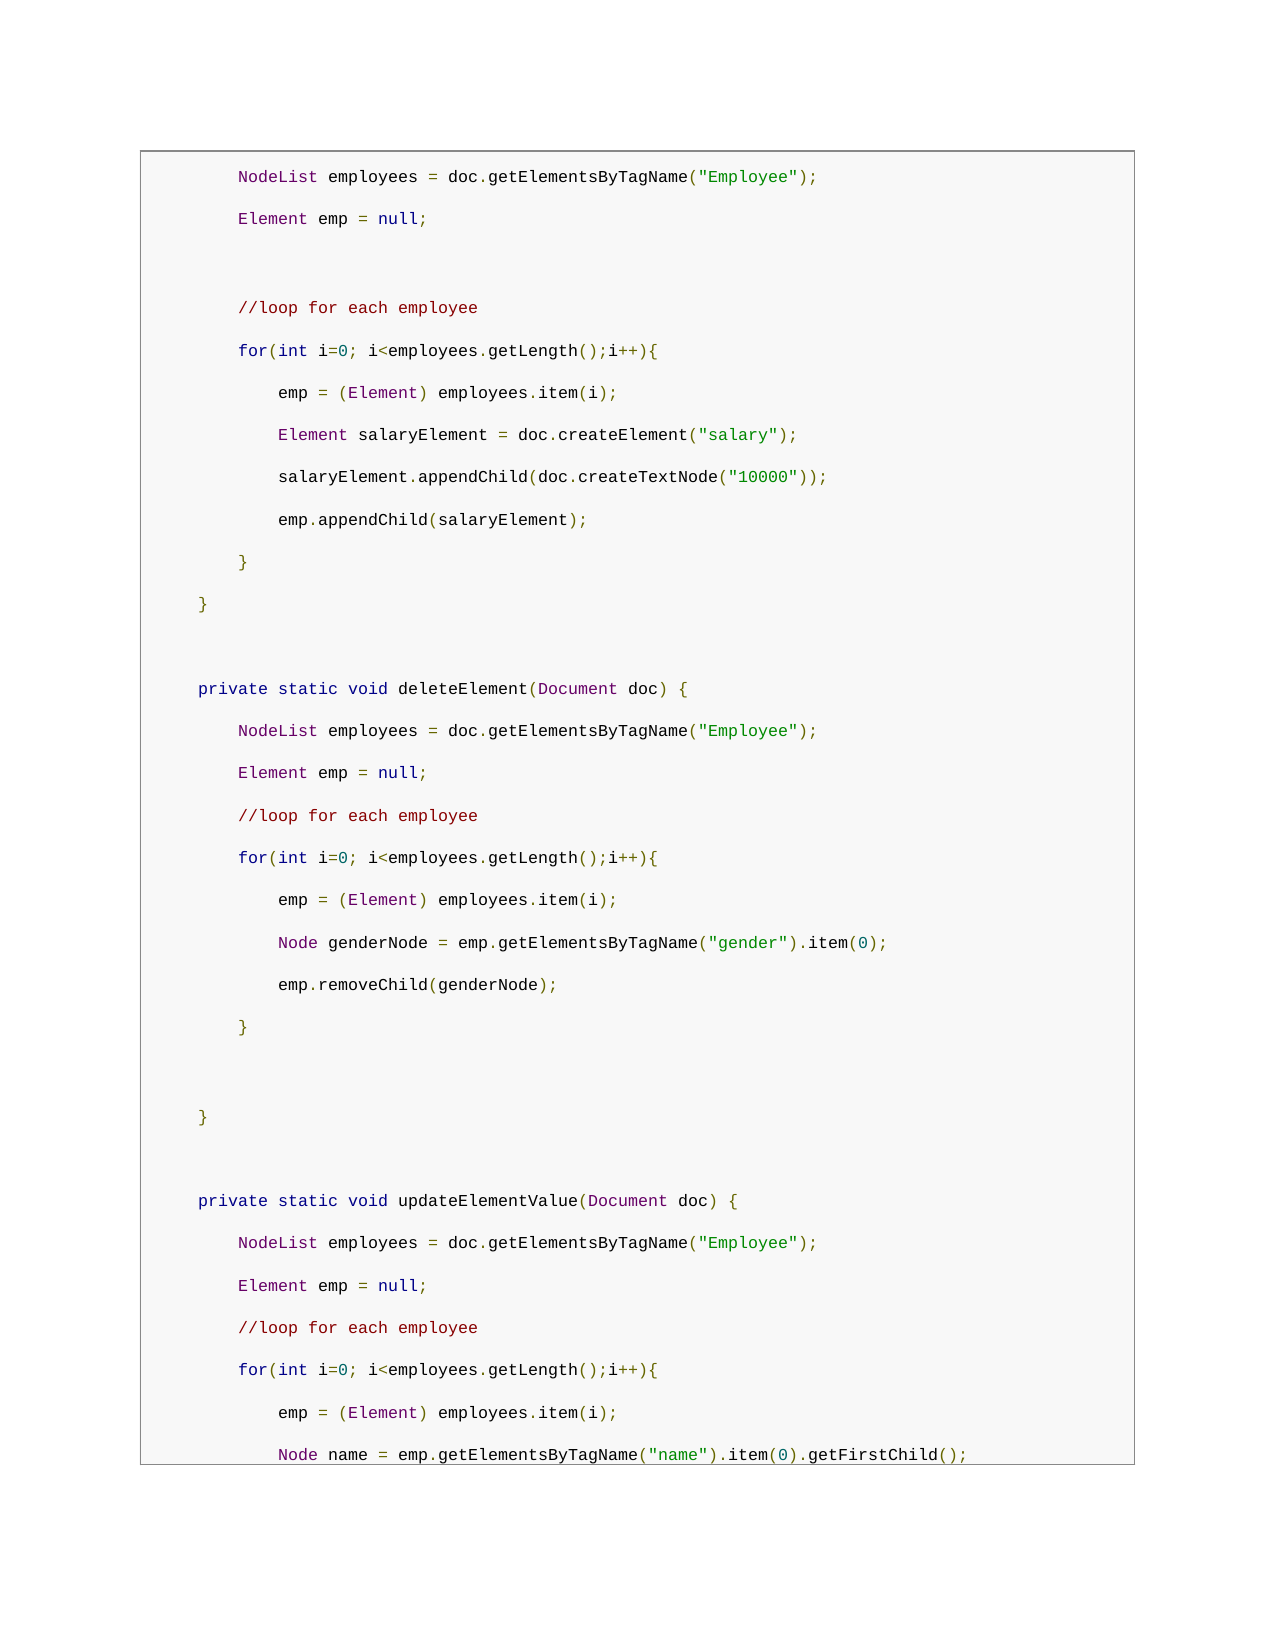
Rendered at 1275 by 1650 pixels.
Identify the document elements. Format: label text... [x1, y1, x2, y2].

text Element emp = null; [141, 192, 1134, 229]
text for(int i=0; i<employees.getLength();i++){ [141, 1344, 1134, 1381]
text emp.removeChild(genderNode); [141, 958, 1134, 995]
text emp = (Element) employees.item(i); [141, 1386, 1134, 1423]
text NodeList employees = doc.getElementsByTagName("Employee"); [141, 704, 1134, 742]
text Element emp = null; [141, 1259, 1134, 1296]
text Node name = emp.getElementsByTagName("name").item(0).getFirstChild(); [141, 1428, 1134, 1464]
text } [141, 535, 1134, 572]
text emp = (Element) employees.item(i); [141, 874, 1134, 911]
text emp = (Element) employees.item(i); [141, 366, 1134, 403]
text for(int i=0; i<employees.getLength();i++){ [141, 831, 1134, 868]
text } [141, 578, 1134, 615]
text salaryElement.appendChild(doc.createTextNode("10000")); [141, 451, 1134, 488]
text Element emp = null; [141, 747, 1134, 784]
text //loop for each employee [141, 789, 1134, 826]
text NodeList employees = doc.getElementsByTagName("Employee"); [141, 152, 1134, 187]
text //loop for each employee [141, 282, 1134, 319]
text emp.appendChild(salaryElement); [141, 493, 1134, 530]
text } [141, 1090, 1134, 1127]
text } [141, 1001, 1134, 1038]
text NodeList employees = doc.getElementsByTagName("Employee"); [141, 1217, 1134, 1254]
text //loop for each employee [141, 1301, 1134, 1338]
text Node genderNode = emp.getElementsByTagName("gender").item(0); [141, 916, 1134, 953]
text Element salaryElement = doc.createElement("salary"); [141, 408, 1134, 446]
text private static void updateElementValue(Document doc) { [141, 1174, 1134, 1212]
text private static void deleteElement(Document doc) { [141, 662, 1134, 699]
text for(int i=0; i<employees.getLength();i++){ [141, 324, 1134, 361]
